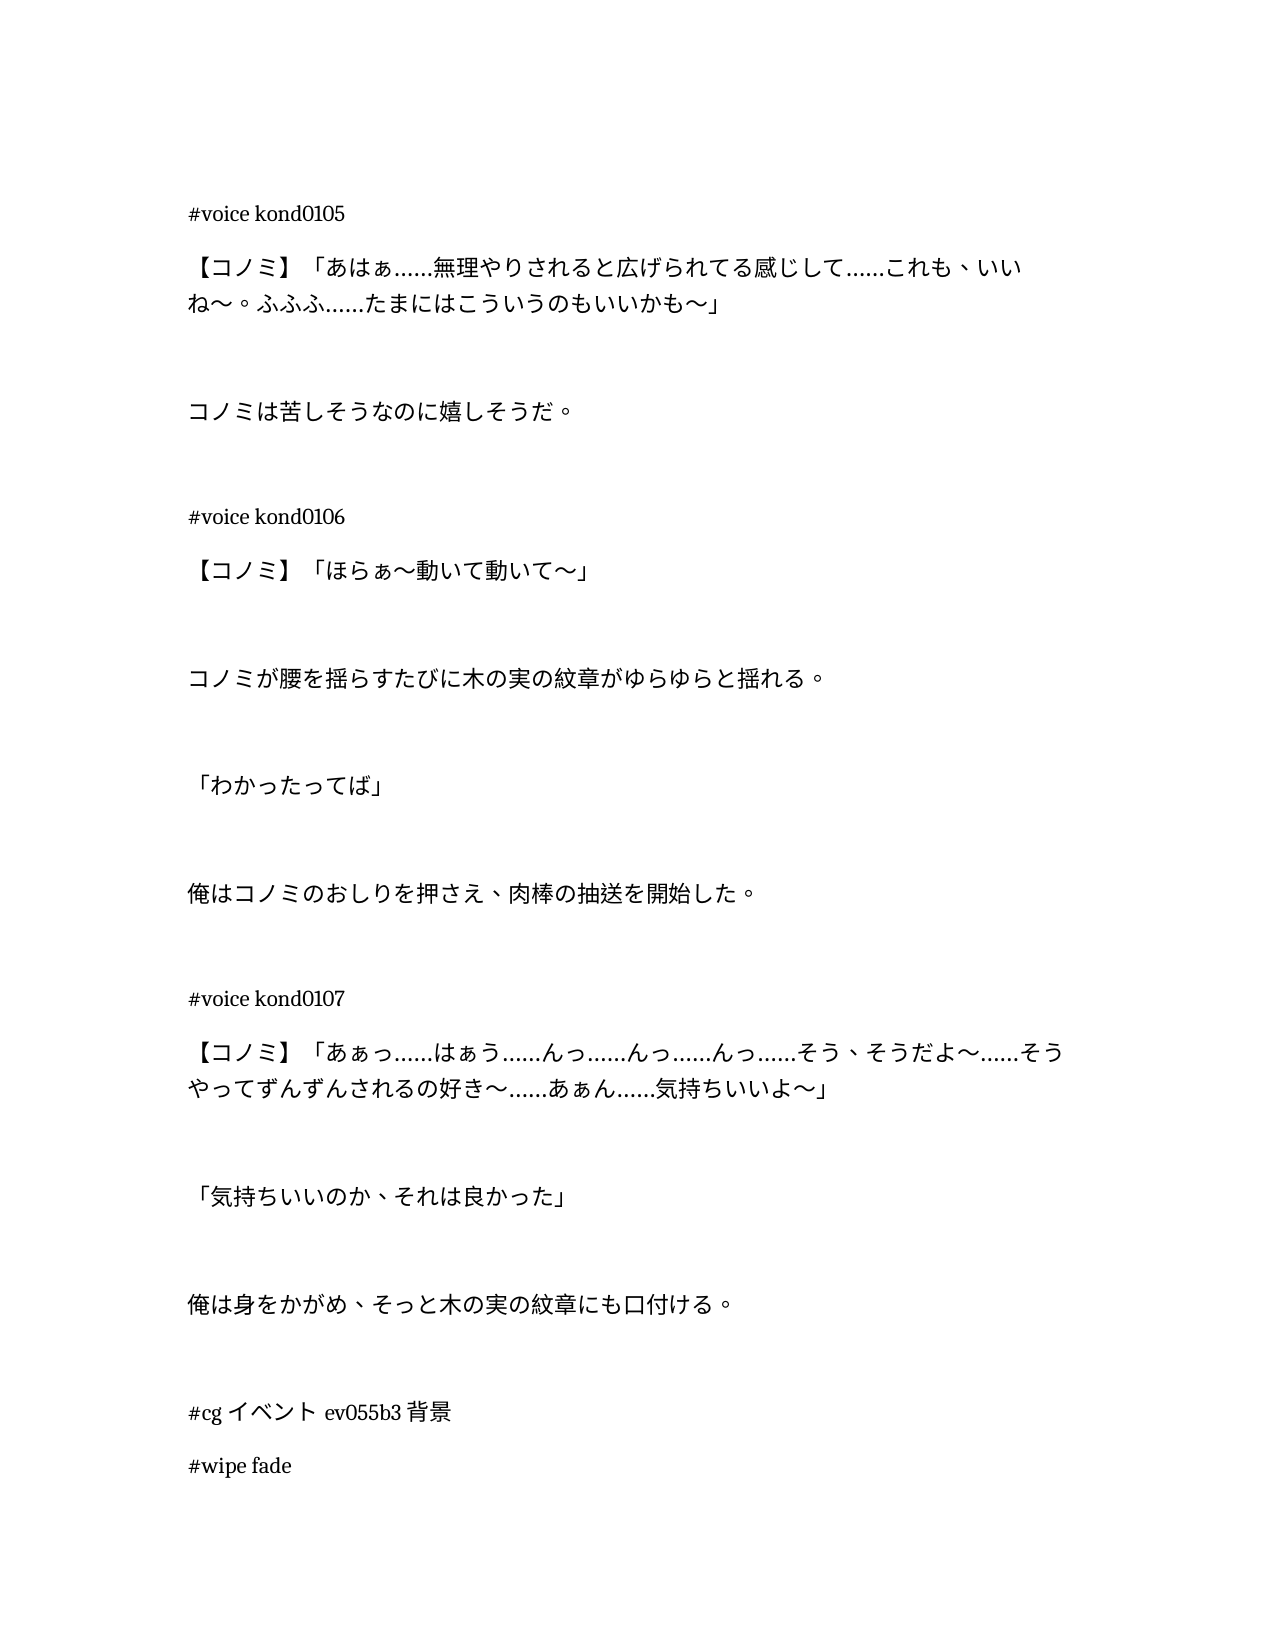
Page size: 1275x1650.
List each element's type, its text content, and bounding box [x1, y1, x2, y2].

text コノミは苦しそうなのに嬉しそうだ。 [187, 396, 1087, 427]
text 俺は身をかがめ、そっと木の実の紋章にも口付ける。 [187, 1288, 1087, 1320]
text #voice kond0107 [187, 986, 1087, 1012]
text 俺はコノミのおしりを押さえ、肉棒の抽送を開始した。 [187, 878, 1087, 909]
text 【コノミ】「あはぁ……無理やりされると広げられてる感じして……これも、いいね〜。ふふふ……たまにはこういうのもいいかも〜」 [187, 252, 1087, 319]
text #wipe fade [187, 1453, 1087, 1479]
text #voice kond0105 [187, 201, 1087, 227]
text 【コノミ】「ほらぁ〜動いて動いて〜」 [187, 555, 1087, 586]
text #cg イベント ev055b3 背景 [187, 1396, 1087, 1428]
text #voice kond0106 [187, 504, 1087, 530]
text 「わかったってば」 [187, 770, 1087, 802]
text 【コノミ】「あぁっ……はぁう……んっ……んっ……んっ……そう、そうだよ〜……そうやってずんずんされるの好き〜……あぁん……気持ちいいよ〜」 [187, 1037, 1087, 1104]
text コノミが腰を揺らすたびに木の実の紋章がゆらゆらと揺れる。 [187, 662, 1087, 694]
text 「気持ちいいのか、それは良かった」 [187, 1181, 1087, 1212]
